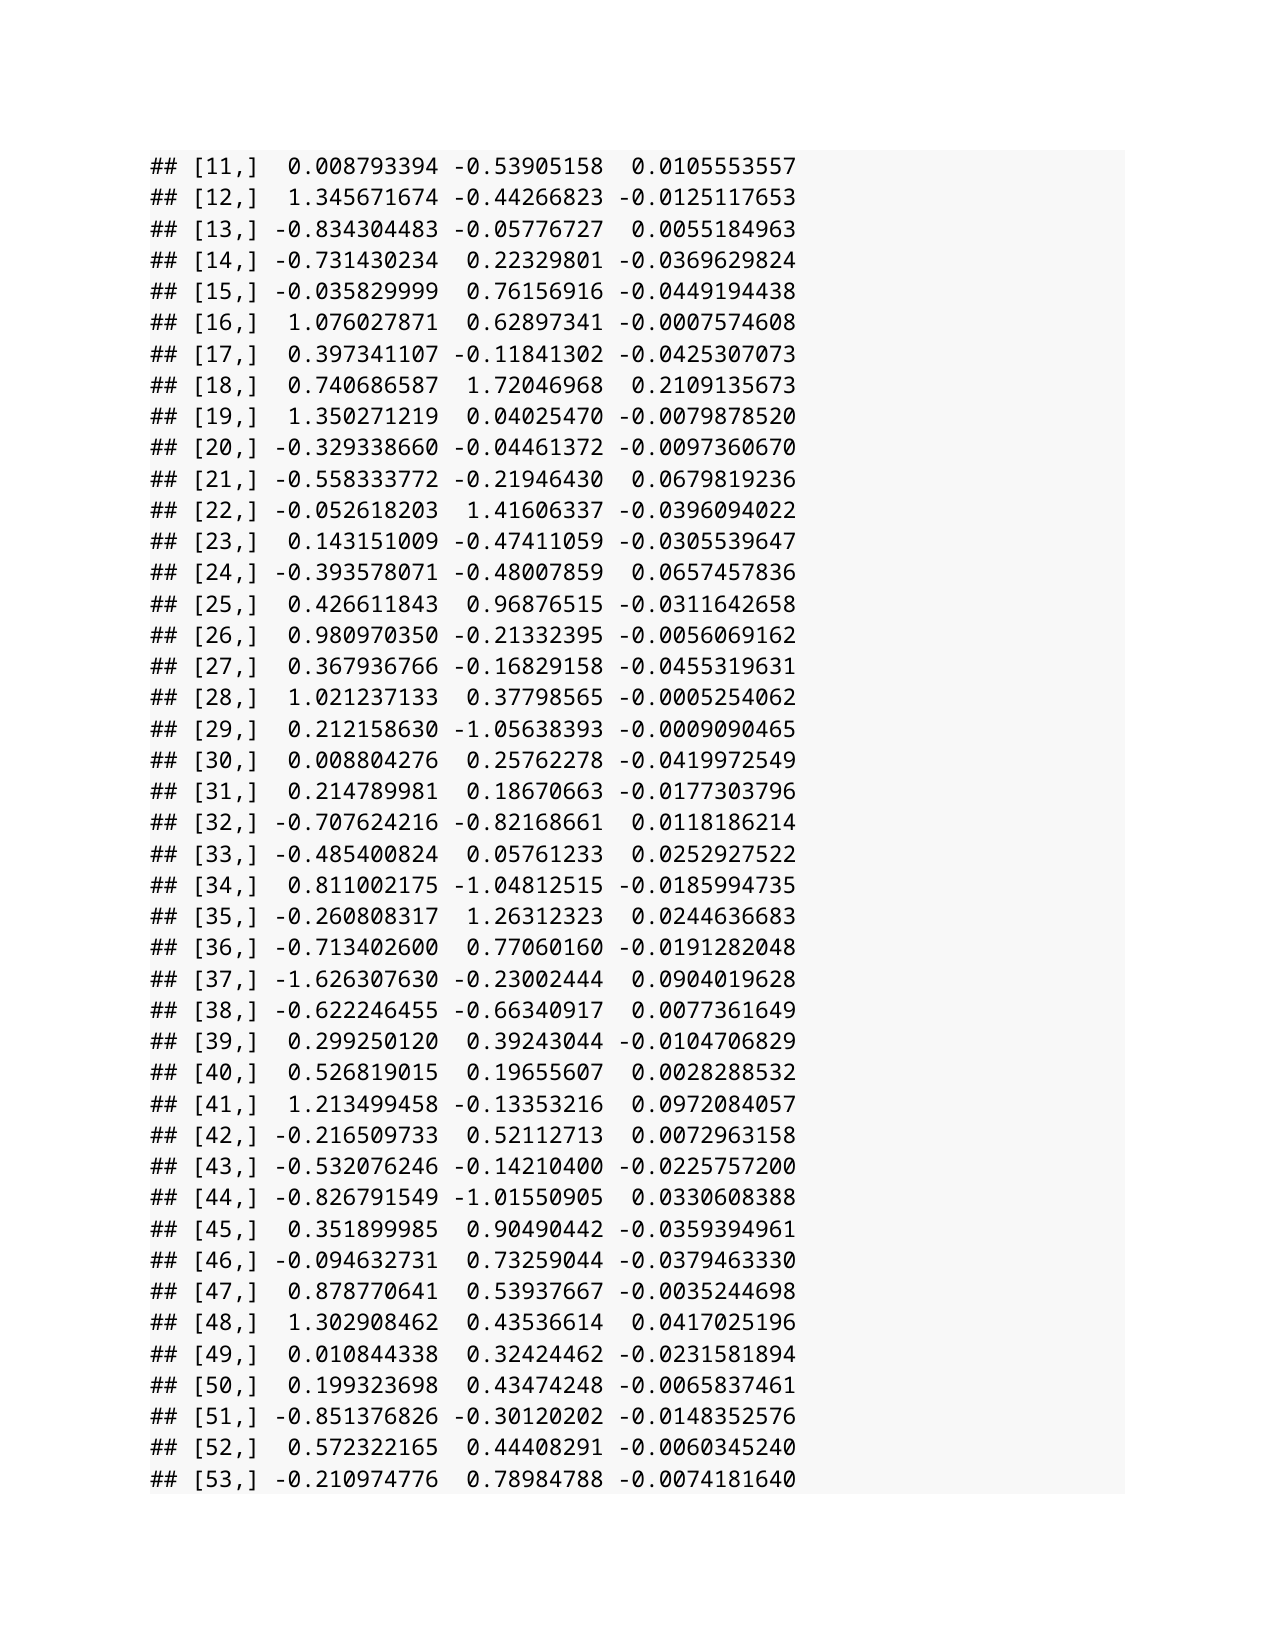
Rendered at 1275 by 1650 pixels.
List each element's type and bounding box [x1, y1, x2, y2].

text [150, 150, 1125, 1494]
